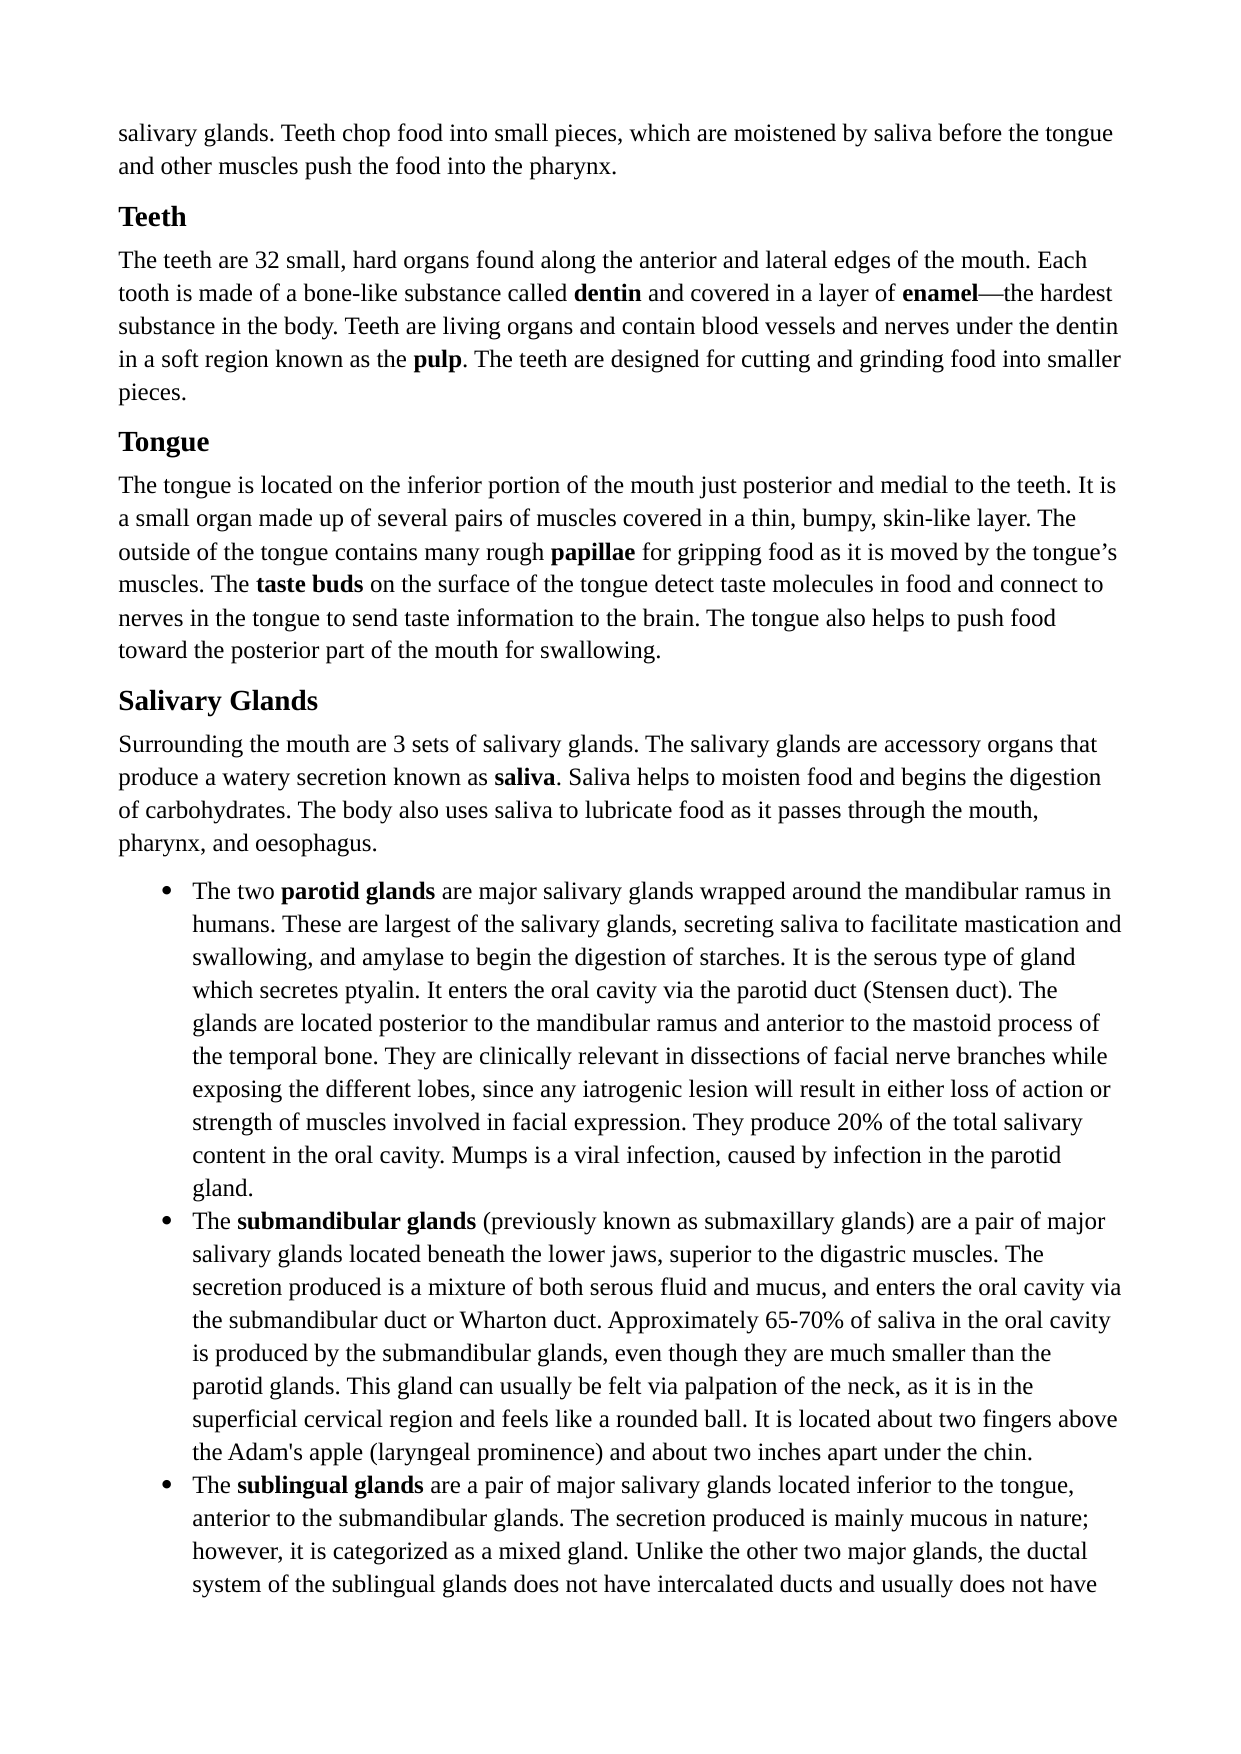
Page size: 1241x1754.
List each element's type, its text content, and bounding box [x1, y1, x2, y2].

text The tongue is located on the inferior portion of the mouth just posterior and medial to the teeth. It is a small organ made up of several pairs of muscles covered in a thin, bumpy, skin-like layer. The outside of the tongue contains many rough papillae for gripping food as it is moved by the tongue’s muscles. The taste buds on the surface of the tongue detect taste molecules in food and connect to nerves in the tongue to send taste information to the brain. The tongue also helps to push food toward the posterior part of the mouth for swallowing. [118, 471, 1122, 664]
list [162, 1470, 1122, 1598]
list The submandibular glands (previously known as submaxillary glands) are a pair of major salivary glands located beneath the lower jaws, superior to the digastric muscles. The secretion produced is a mixture of both serous fluid and mucus, and enters the oral cavity via the submandibular duct or Wharton duct. Approximately 65-70% of saliva in the oral cavity is produced by the submandibular glands, even though they are much smaller than the parotid glands. This gland can usually be felt via palpation of the neck, as it is in the superficial cervical region and feels like a rounded ball. It is located about two fingers above the Adam's apple (laryngeal prominence) and about two inches apart under the chin. [162, 1206, 1122, 1466]
text The teeth are 32 small, hard organs found along the anterior and lateral edges of the mouth. Each tooth is made of a bone-like substance called dentin and covered in a layer of enamel—the hardest substance in the body. Teeth are living organs and contain blood vessels and nerves under the dentin in a soft region known as the pulp. The teeth are designed for cutting and grinding food into smaller pieces. [118, 245, 1122, 406]
subtitle Salivary Glands [118, 683, 1122, 717]
list The two parotid glands are major salivary glands wrapped around the mandibular ramus in humans. These are largest of the salivary glands, secreting saliva to facilitate mastication and swallowing, and amylase to begin the digestion of starches. It is the serous type of gland which secretes ptyalin. It enters the oral cavity via the parotid duct (Stensen duct). The glands are located posterior to the mandibular ramus and anterior to the mastoid process of the temporal bone. They are clinically relevant in dissections of facial nerve branches while exposing the different lobes, since any iatrogenic lesion will result in either loss of action or strength of muscles involved in facial expression. They produce 20% of the total salivary content in the oral cavity. Mumps is a viral infection, caused by infection in the parotid gland. [162, 876, 1122, 1202]
subtitle Teeth [118, 199, 1122, 232]
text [118, 118, 1122, 180]
subtitle Tongue [118, 424, 1122, 458]
text Surrounding the mouth are 3 sets of salivary glands. The salivary glands are accessory organs that produce a watery secretion known as saliva. Saliva helps to moisten food and begins the digestion of carbohydrates. The body also uses saliva to lubricate food as it passes through the mouth, pharynx, and oesophagus. [118, 729, 1122, 857]
